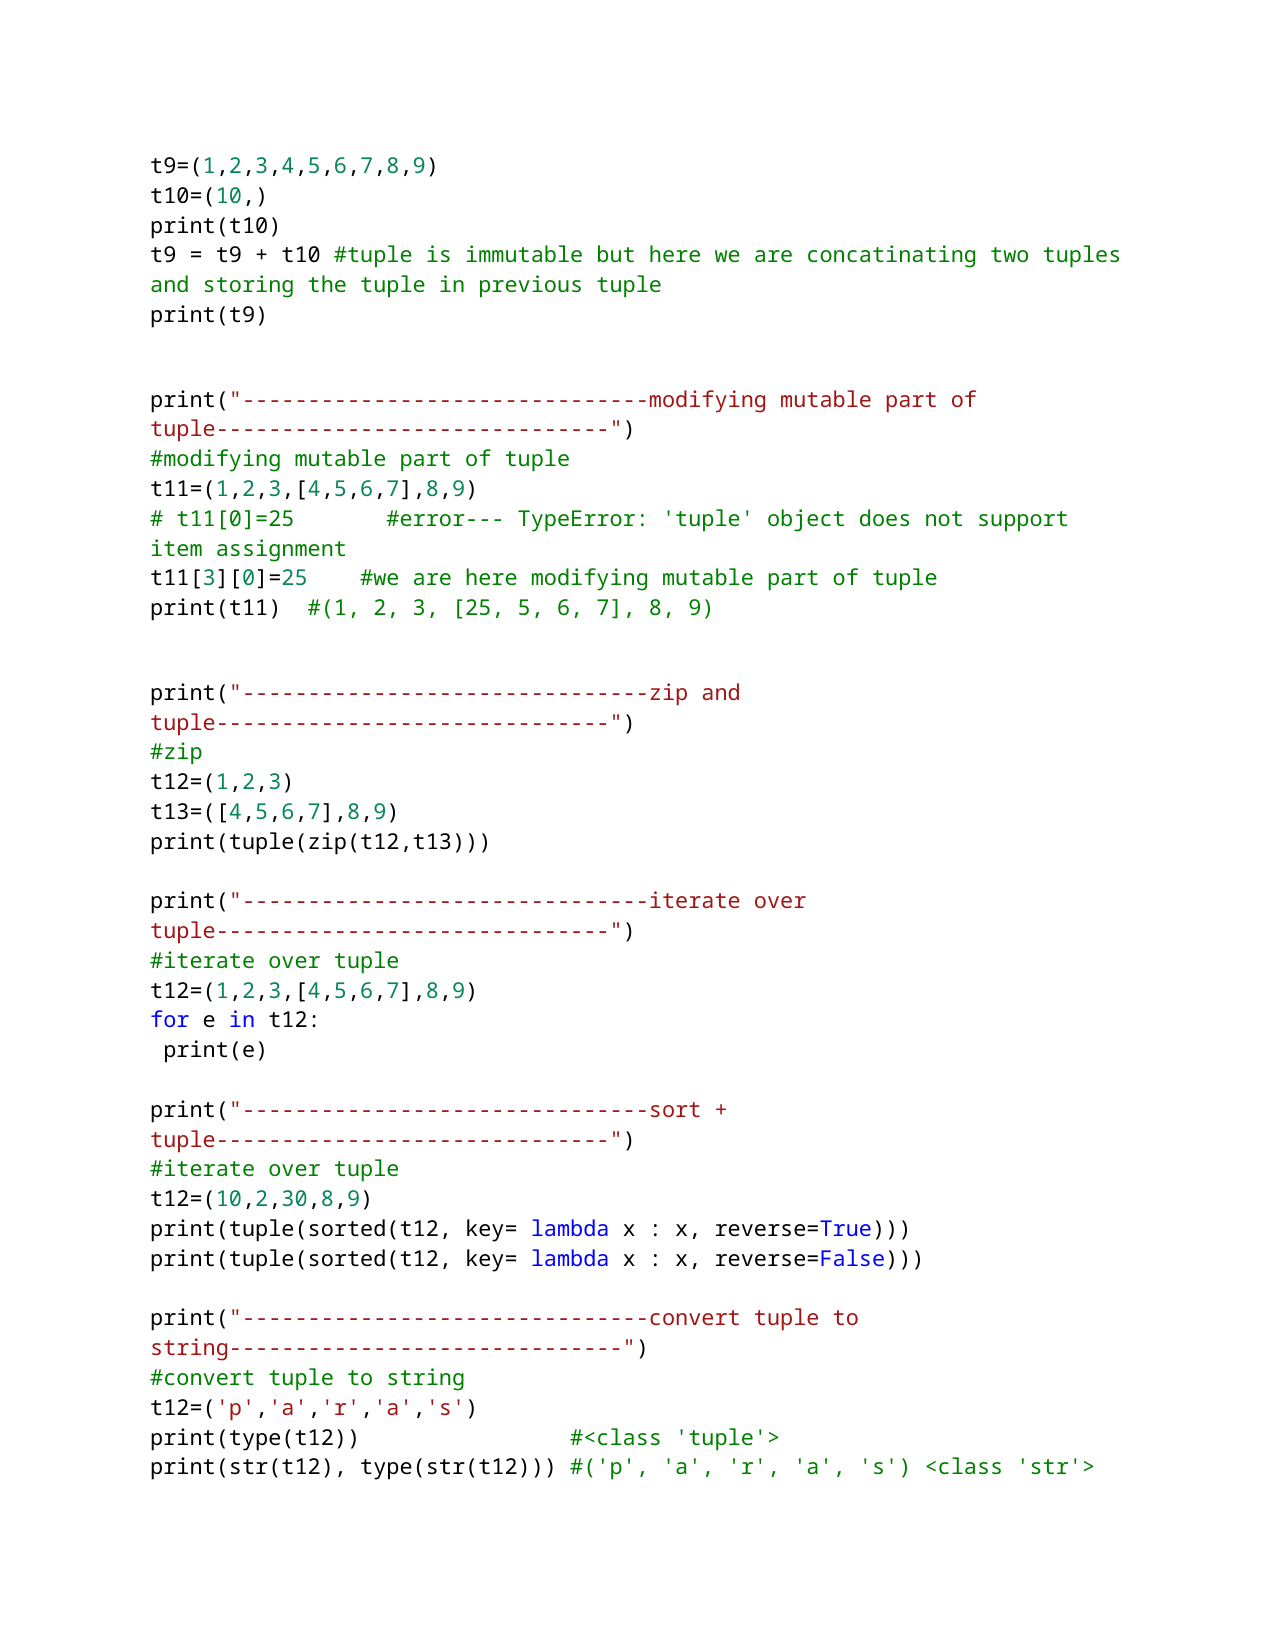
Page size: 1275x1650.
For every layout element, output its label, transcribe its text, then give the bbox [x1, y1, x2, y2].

text print(tuple(sorted(t12, key= lambda x : x, reverse=True))) [150, 1213, 1125, 1243]
text #iterate over tuple [150, 945, 1125, 974]
text print("-------------------------------modifying mutable part of tuple------------------------------") [150, 383, 1125, 443]
text print("-------------------------------iterate over tuple------------------------------") [150, 885, 1125, 945]
text #zip [150, 736, 1125, 766]
text print(t10) [150, 209, 1125, 239]
text t12=(1,2,3) [150, 766, 1125, 796]
text t11[3][0]=25 #we are here modifying mutable part of tuple [150, 562, 1125, 592]
text t9 = t9 + t10 #tuple is immutable but here we are concatinating two tuples and storing the tuple in previous tuple [150, 239, 1125, 299]
text #convert tuple to string [150, 1362, 1125, 1392]
text print(tuple(sorted(t12, key= lambda x : x, reverse=False))) [150, 1243, 1125, 1272]
text t12=(1,2,3,[4,5,6,7],8,9) [150, 974, 1125, 1004]
text t10=(10,) [150, 180, 1125, 209]
text for e in t12: [150, 1004, 1125, 1034]
text #iterate over tuple [150, 1153, 1125, 1183]
text print(t11) #(1, 2, 3, [25, 5, 6, 7], 8, 9) [150, 592, 1125, 622]
text print("-------------------------------sort + tuple------------------------------") [150, 1094, 1125, 1153]
text print(t9) [150, 299, 1125, 329]
text t13=([4,5,6,7],8,9) [150, 796, 1125, 826]
text t9=(1,2,3,4,5,6,7,8,9) [150, 150, 1125, 180]
text print(str(t12), type(str(t12))) #('p', 'a', 'r', 'a', 's') <class 'str'> [150, 1451, 1125, 1481]
text print("-------------------------------convert tuple to string------------------------------") [150, 1302, 1125, 1362]
text t12=('p','a','r','a','s') [150, 1392, 1125, 1421]
text t11=(1,2,3,[4,5,6,7],8,9) [150, 473, 1125, 503]
text # t11[0]=25 #error--- TypeError: 'tuple' object does not support item assignment [150, 503, 1125, 562]
text print(e) [150, 1034, 1125, 1064]
text print("-------------------------------zip and tuple------------------------------") [150, 677, 1125, 736]
text print(tuple(zip(t12,t13))) [150, 826, 1125, 855]
text #modifying mutable part of tuple [150, 443, 1125, 473]
text print(type(t12)) #<class 'tuple'> [150, 1421, 1125, 1451]
text t12=(10,2,30,8,9) [150, 1183, 1125, 1213]
